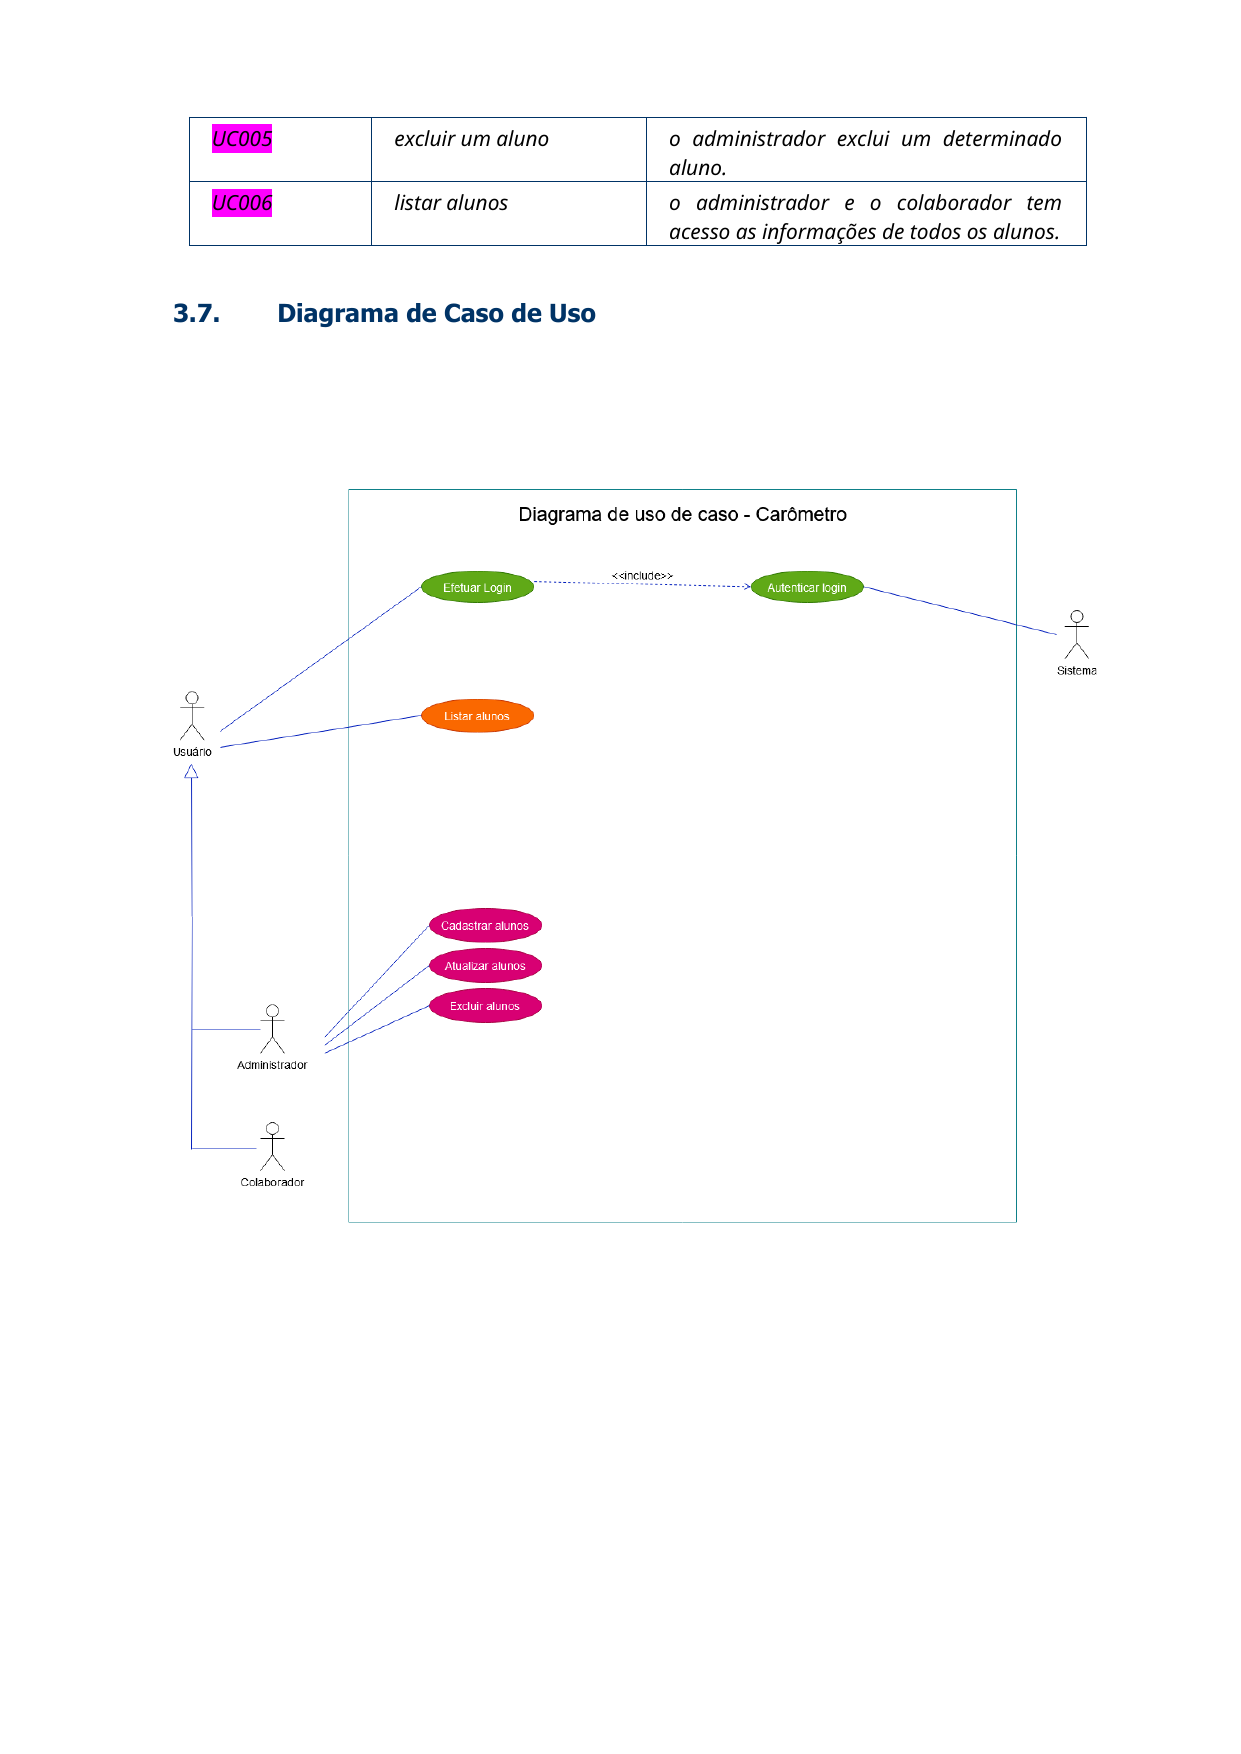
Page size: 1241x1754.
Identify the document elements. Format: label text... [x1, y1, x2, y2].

table_cell listar alunos [372, 182, 646, 245]
table_cell o administrador exclui um determinado aluno. [647, 118, 1086, 181]
table_cell UC005 [190, 118, 371, 181]
table_cell UC006 [190, 182, 371, 245]
picture [172, 489, 1097, 1223]
text 3.7. Diagrama de Caso de Uso [173, 298, 1096, 328]
table_cell o administrador e o colaborador tem acesso as informações de todos os alunos. [647, 182, 1086, 245]
table_cell excluir um aluno [372, 118, 646, 181]
